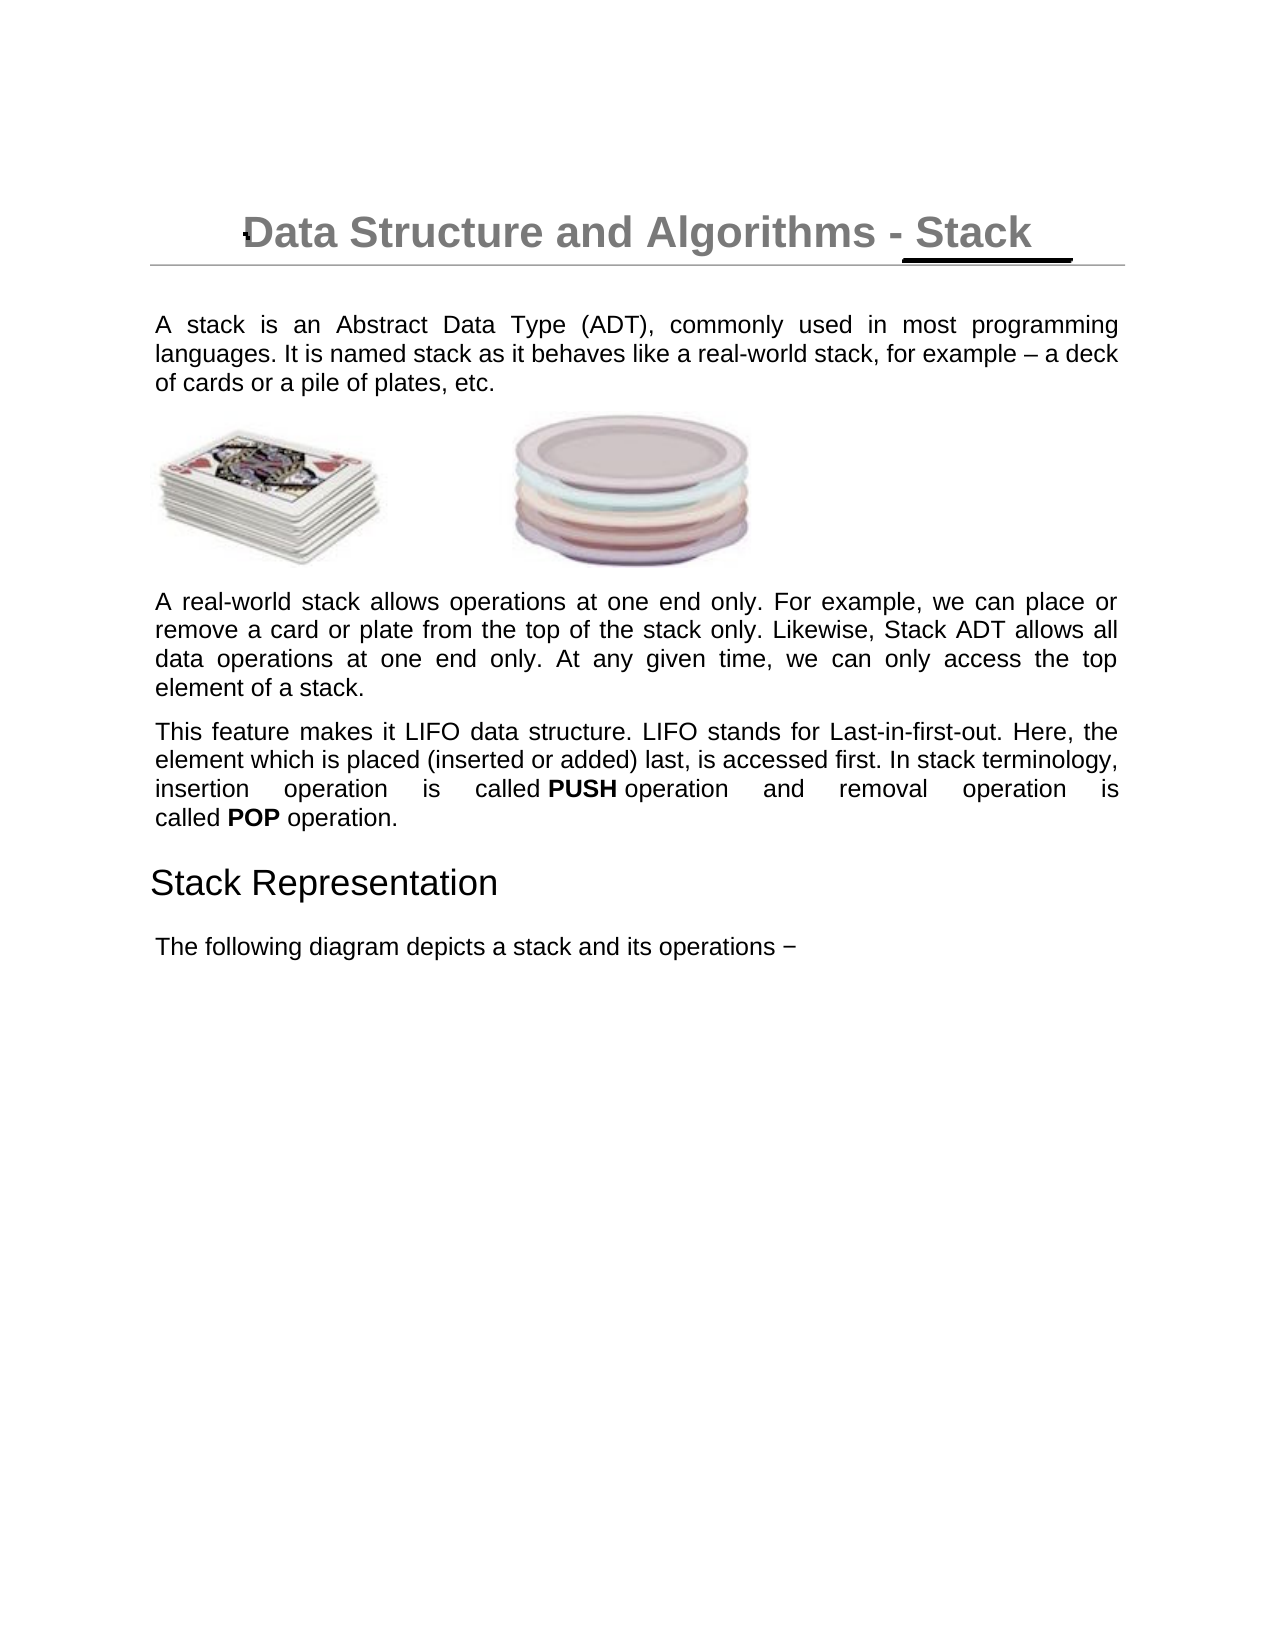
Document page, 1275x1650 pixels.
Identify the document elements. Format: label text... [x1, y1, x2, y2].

text A stack is an Abstract Data Type (ADT), commonly used in most programming languages. It is named stack as it behaves like a real-world stack, for example – a deck of cards or a pile of plates, etc. [155, 310, 1120, 396]
picture [902, 258, 1073, 263]
picture [150, 411, 752, 568]
subtitle Data Structure and Algorithms - Stack [150, 206, 1125, 257]
text A real-world stack allows operations at one end only. For example, we can place or remove a card or plate from the top of the stack only. Likewise, Stack ADT allows all data operations at one end only. At any given time, we can only access the top element of a stack. [155, 587, 1120, 702]
text This feature makes it LIFO data structure. LIFO stands for Last-in-first-out. Here, the element which is placed (inserted or added) last, is accessed first. In stack terminology, insertion operation is called PUSH operation and removal operation is called POP operation. [155, 717, 1120, 832]
text The following diagram depicts a stack and its operations − [155, 932, 1120, 961]
picture [243, 232, 250, 240]
subtitle Stack Representation [150, 861, 1125, 903]
